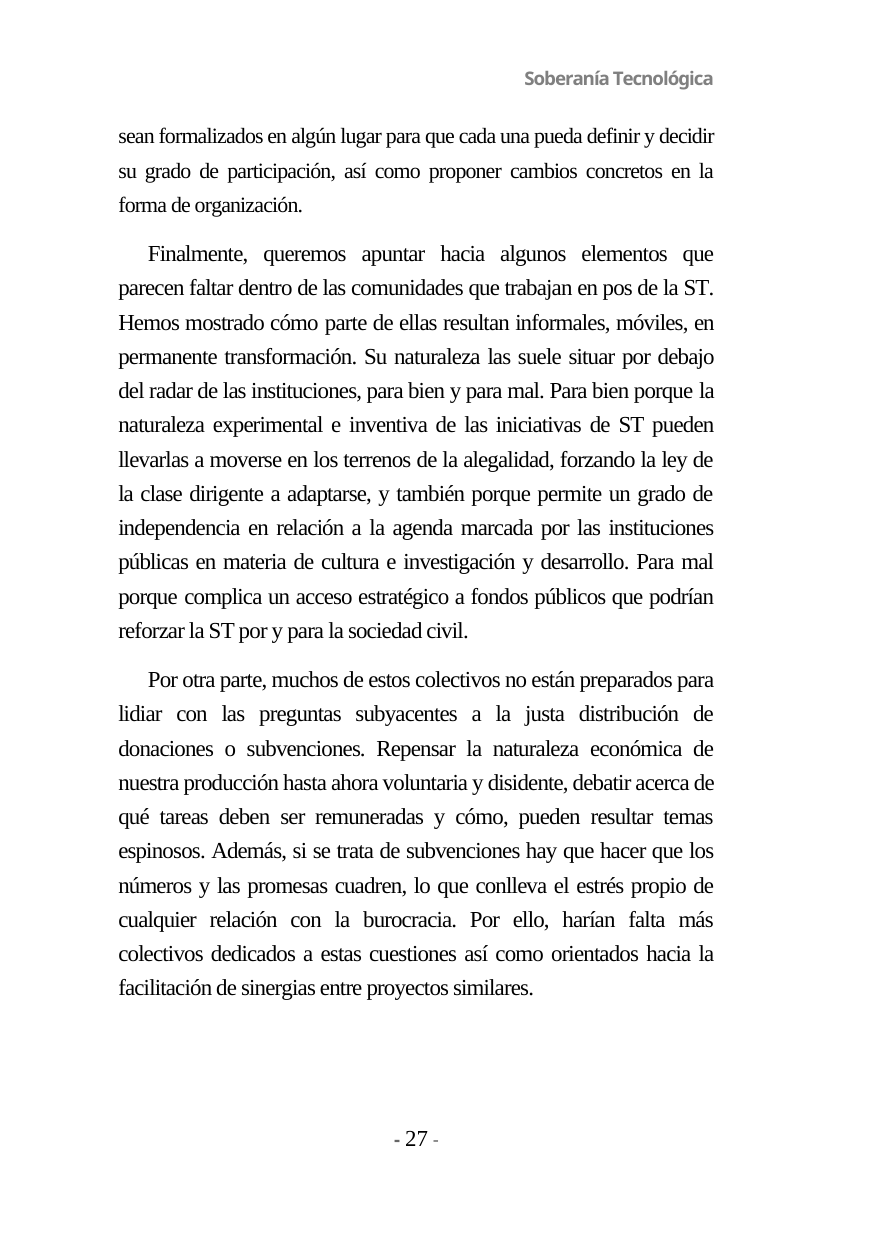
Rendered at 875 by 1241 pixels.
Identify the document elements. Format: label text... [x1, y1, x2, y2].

text Por otra parte, muchos de estos colectivos no están preparados para lidiar con las preguntas subyacentes a la justa distribución de donaciones o subvenciones. Repensar la naturaleza económica de nuestra producción hasta ahora voluntaria y disidente, debatir acerca de qué tareas deben ser remuneradas y cómo, pueden resultar temas espinosos. Además, si se trata de subvenciones hay que hacer que los números y las promesas cuadren, lo que conlleva el estrés propio de cualquier relación con la burocracia. Por ello, harían falta más colectivos dedicados a estas cuestiones así como orientados hacia la facilitación de sinergias entre proyectos similares. [118, 660, 714, 1003]
text Finalmente, queremos apuntar hacia algunos elementos que parecen faltar dentro de las comunidades que trabajan en pos de la ST. Hemos mostrado cómo parte de ellas resultan informales, móviles, en permanente transformación. Su naturaleza las suele situar por debajo del radar de las instituciones, para bien y para mal. Para bien porque la naturaleza experimental e inventiva de las iniciativas de ST pueden llevarlas a moverse en los terrenos de la alegalidad, forzando la ley de la clase dirigente a adaptarse, y también porque permite un grado de independencia en relación a la agenda marcada por las instituciones públicas en materia de cultura e investigación y desarrollo. Para mal porque complica un acceso estratégico a fondos públicos que podrían reforzar la ST por y para la sociedad civil. [118, 234, 714, 645]
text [118, 116, 714, 219]
